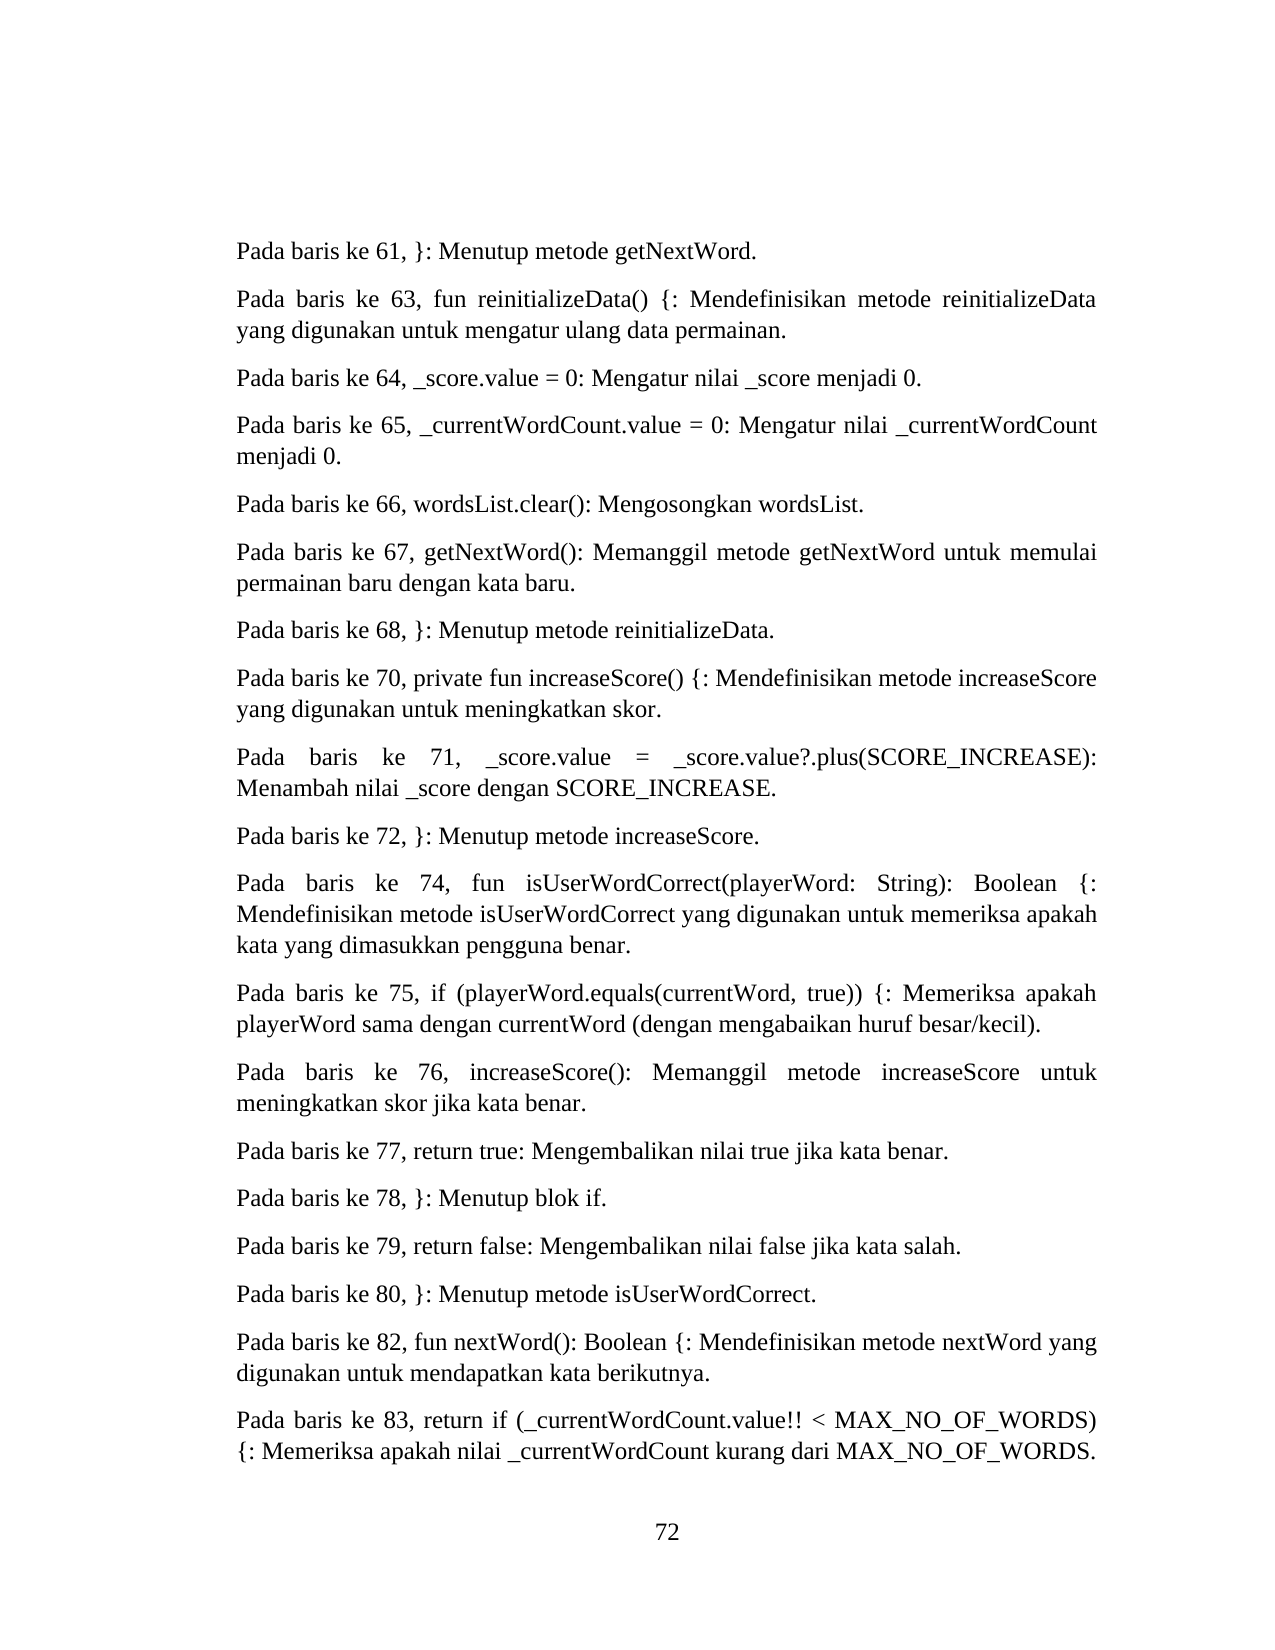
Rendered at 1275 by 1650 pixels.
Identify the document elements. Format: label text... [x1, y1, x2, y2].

text Pada baris ke 82, fun nextWord(): Boolean {: Mendefinisikan metode nextWord yang digunakan untuk mendapatkan kata berikutnya. [236, 1327, 1098, 1386]
text Pada baris ke 67, getNextWord(): Memanggil metode getNextWord untuk memulai permainan baru dengan kata baru. [236, 537, 1098, 597]
text Pada baris ke 74, fun isUserWordCorrect(playerWord: String): Boolean {: Mendefinisikan metode isUserWordCorrect yang digunakan untuk memeriksa apakah kata yang dimasukkan pengguna benar. [236, 868, 1098, 959]
text Pada baris ke 77, return true: Mengembalikan nilai true jika kata benar. [236, 1136, 1098, 1164]
text Pada baris ke 75, if (playerWord.equals(currentWord, true)) {: Memeriksa apakah playerWord sama dengan currentWord (dengan mengabaikan huruf besar/kecil). [236, 978, 1098, 1038]
text Pada baris ke 83, return if (_currentWordCount.value!! < MAX_NO_OF_WORDS) {: Memeriksa apakah nilai _currentWordCount kurang dari MAX_NO_OF_WORDS. [236, 1405, 1098, 1465]
text Pada baris ke 70, private fun increaseScore() {: Mendefinisikan metode increaseScore yang digunakan untuk meningkatkan skor. [236, 663, 1098, 723]
text Pada baris ke 76, increaseScore(): Memanggil metode increaseScore untuk meningkatkan skor jika kata benar. [236, 1057, 1098, 1117]
text Pada baris ke 71, _score.value = _score.value?.plus(SCORE_INCREASE): Menambah nilai _score dengan SCORE_INCREASE. [236, 742, 1098, 802]
text Pada baris ke 72, }: Menutup metode increaseScore. [236, 821, 1098, 849]
text Pada baris ke 79, return false: Mengembalikan nilai false jika kata salah. [236, 1231, 1098, 1260]
text Pada baris ke 63, fun reinitializeData() {: Mendefinisikan metode reinitializeData yang digunakan untuk mengatur ulang data permainan. [236, 284, 1098, 344]
text Pada baris ke 80, }: Menutup metode isUserWordCorrect. [236, 1279, 1098, 1308]
text Pada baris ke 64, _score.value = 0: Mengatur nilai _score menjadi 0. [236, 363, 1098, 391]
text Pada baris ke 68, }: Menutup metode reinitializeData. [236, 616, 1098, 644]
text Pada baris ke 61, }: Menutup metode getNextWord. [236, 236, 1098, 265]
text Pada baris ke 65, _currentWordCount.value = 0: Mengatur nilai _currentWordCount menjadi 0. [236, 410, 1098, 470]
text Pada baris ke 78, }: Menutup blok if. [236, 1183, 1098, 1212]
text Pada baris ke 66, wordsList.clear(): Mengosongkan wordsList. [236, 489, 1098, 518]
